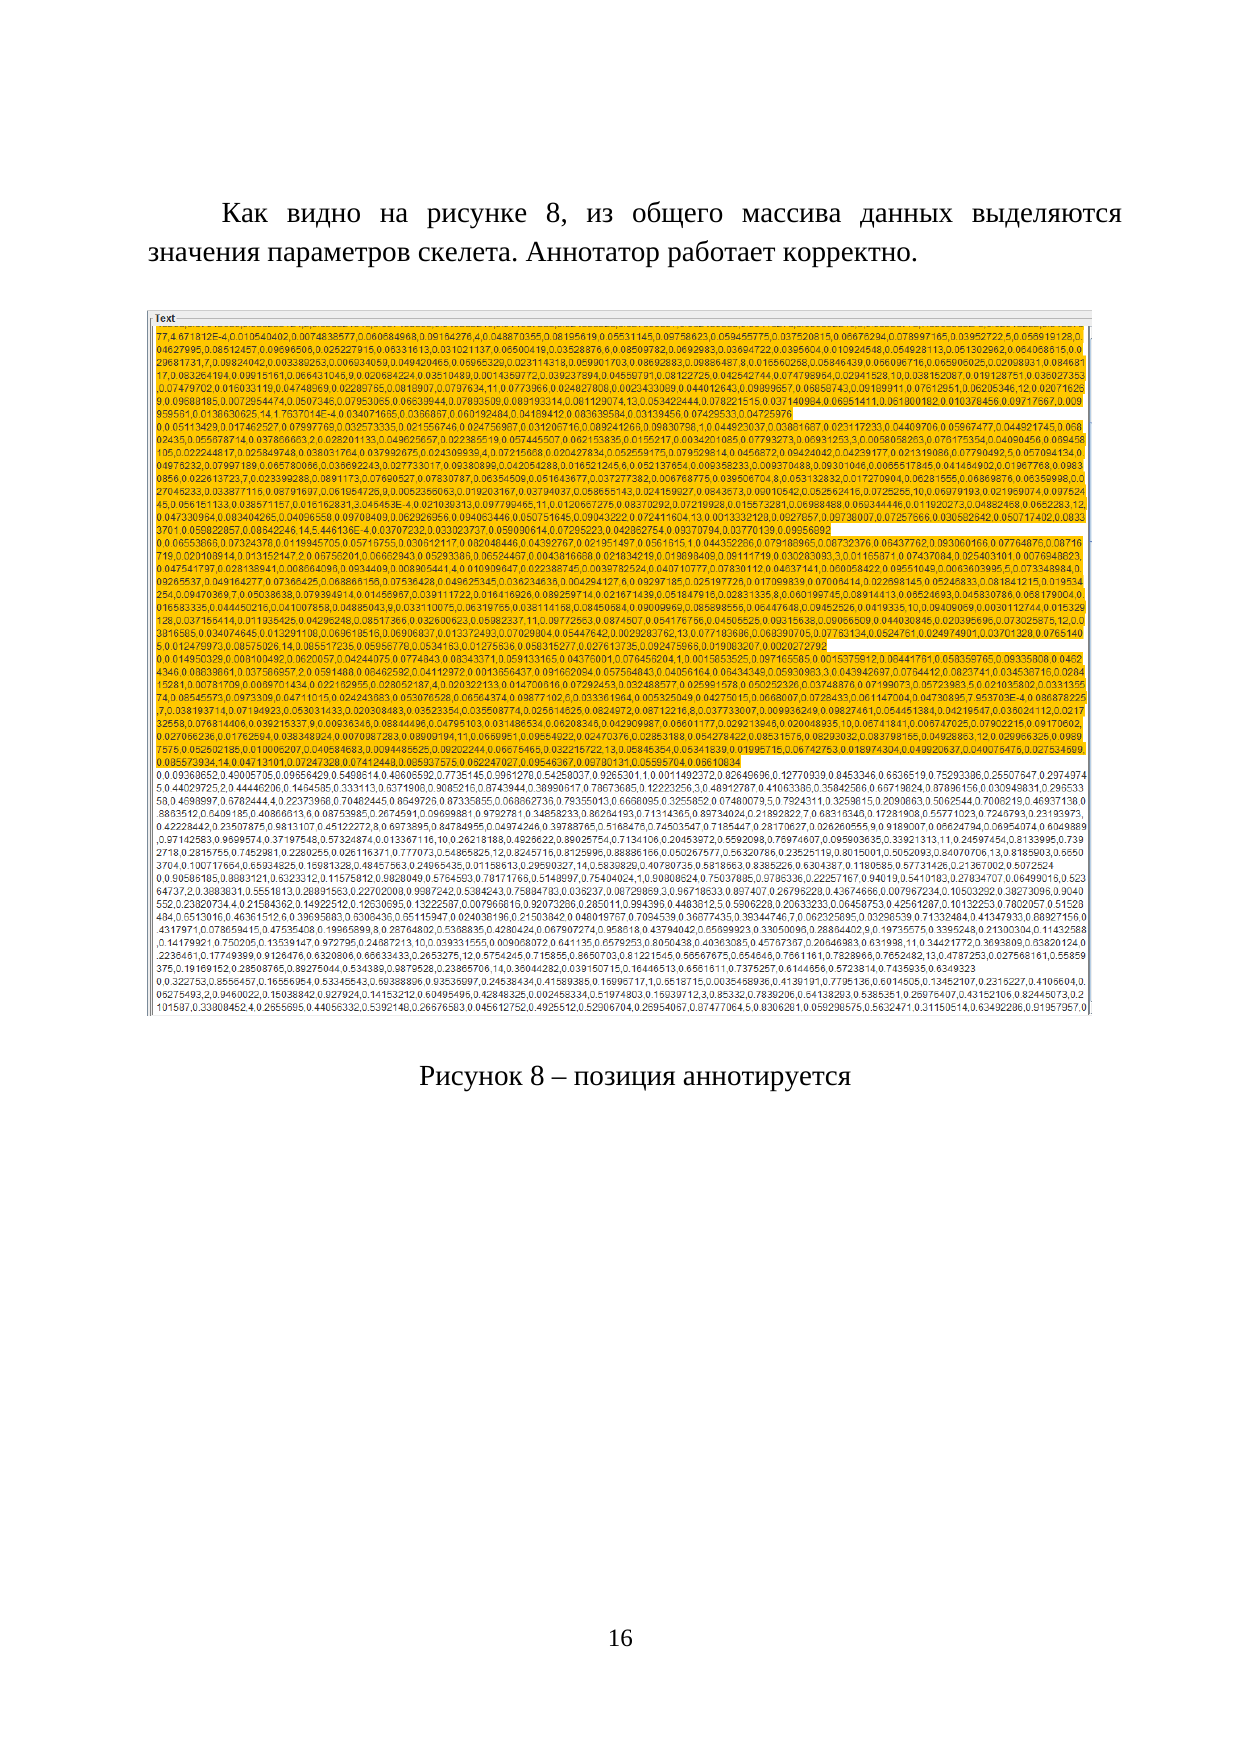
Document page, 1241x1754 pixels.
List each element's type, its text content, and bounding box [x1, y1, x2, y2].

text Рисунок 8 – позиция аннотируется [148, 1058, 1122, 1092]
text Как видно на рисунке 8, из общего массива данных выделяются значения параметров скелета. Аннотатор работает корректно. [148, 195, 1122, 267]
picture [147, 310, 1092, 1016]
